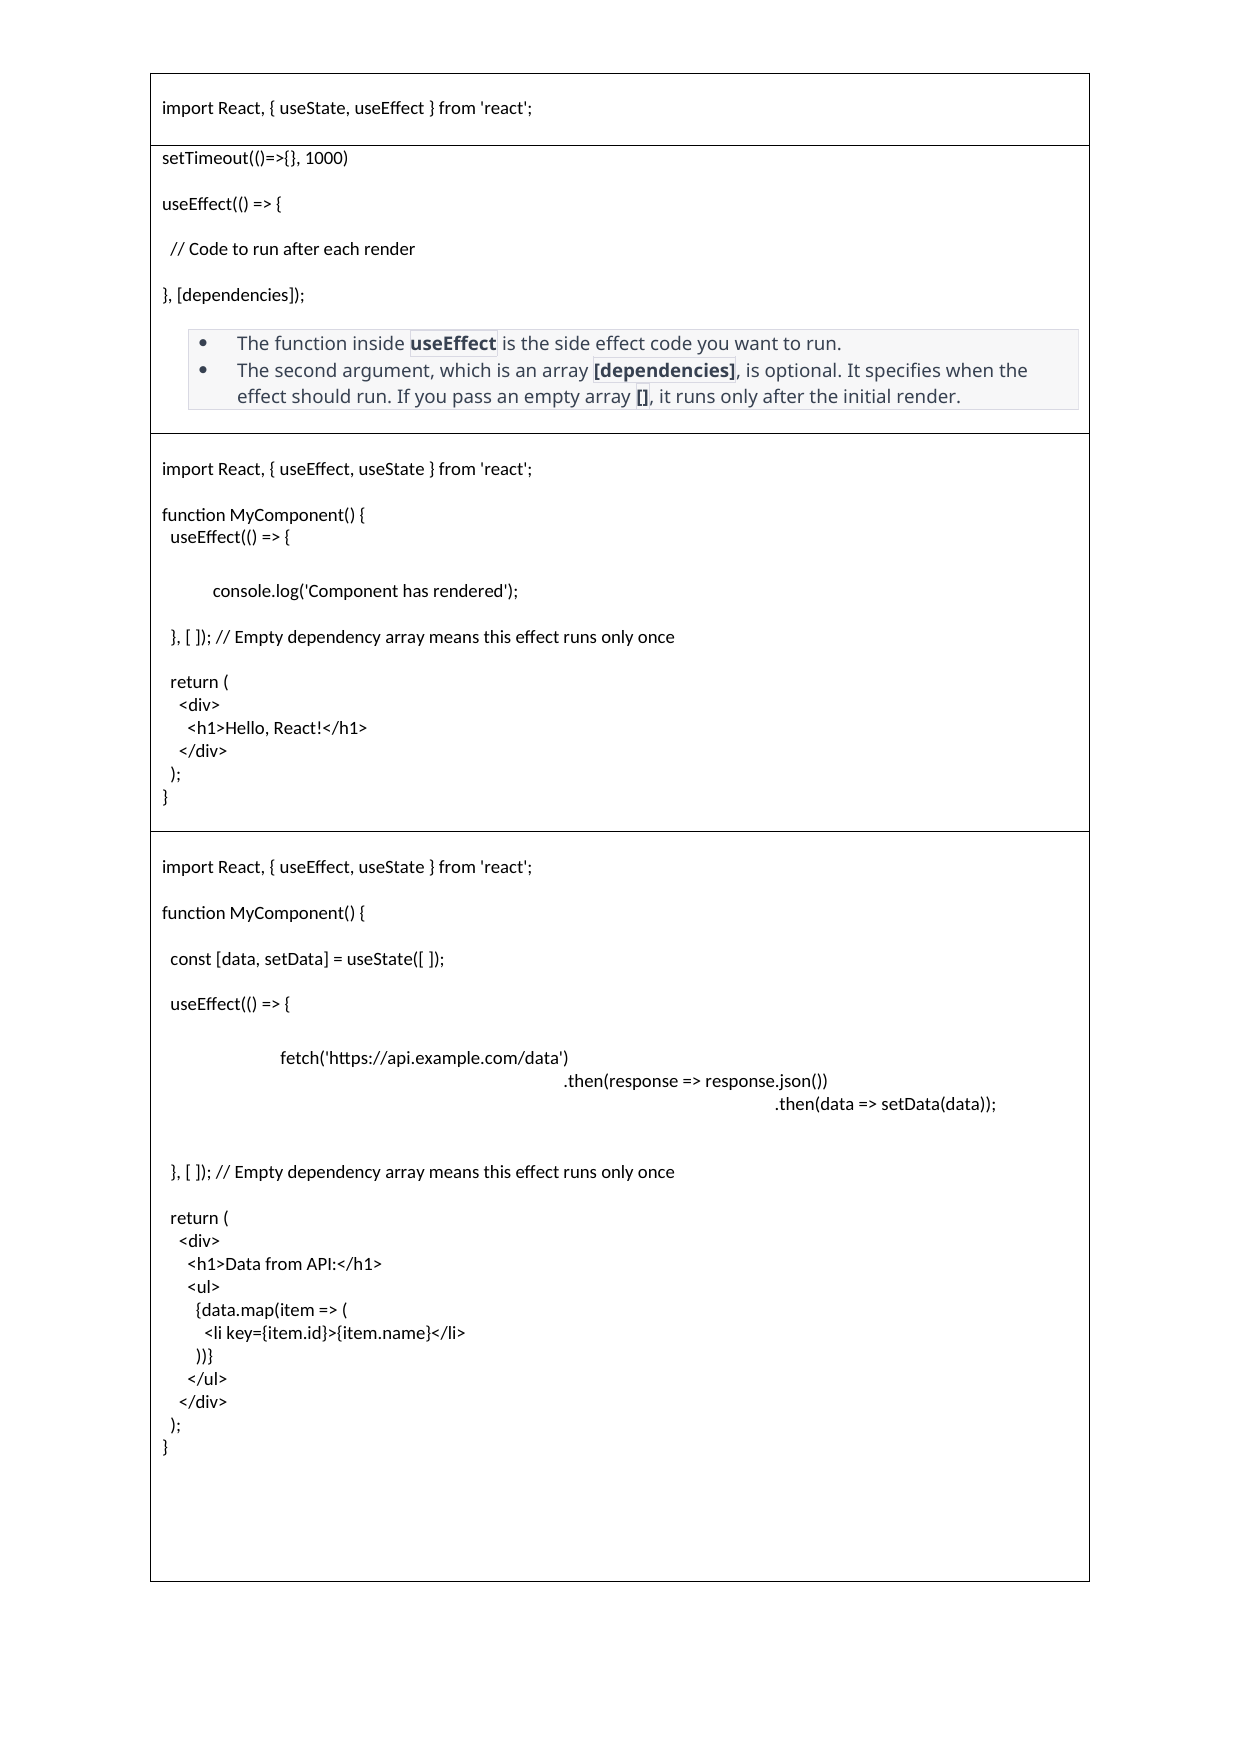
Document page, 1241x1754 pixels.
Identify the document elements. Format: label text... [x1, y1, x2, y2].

table_header import React, { useState, useEffect } from 'react'; [151, 74, 1089, 145]
table_cell import React, { useEffect, useState } from 'react'; function MyComponent() { useEffect(() => { console.log('Component has rendered'); }, [ ]); // Empty dependency array means this effect runs only once return ( <div> <h1>Hello, React!</h1> </div> ); } [151, 434, 1089, 831]
table_cell setTimeout(()=>{}, 1000) useEffect(() => { // Code to run after each render }, [dependencies]); The function inside useEffect is the side effect code you want to run. The second argument, which is an array [dependencies], is optional. It specifies when the effect should run. If you pass an empty array [], it runs only after the initial render. [151, 146, 1089, 433]
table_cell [151, 832, 1089, 1581]
